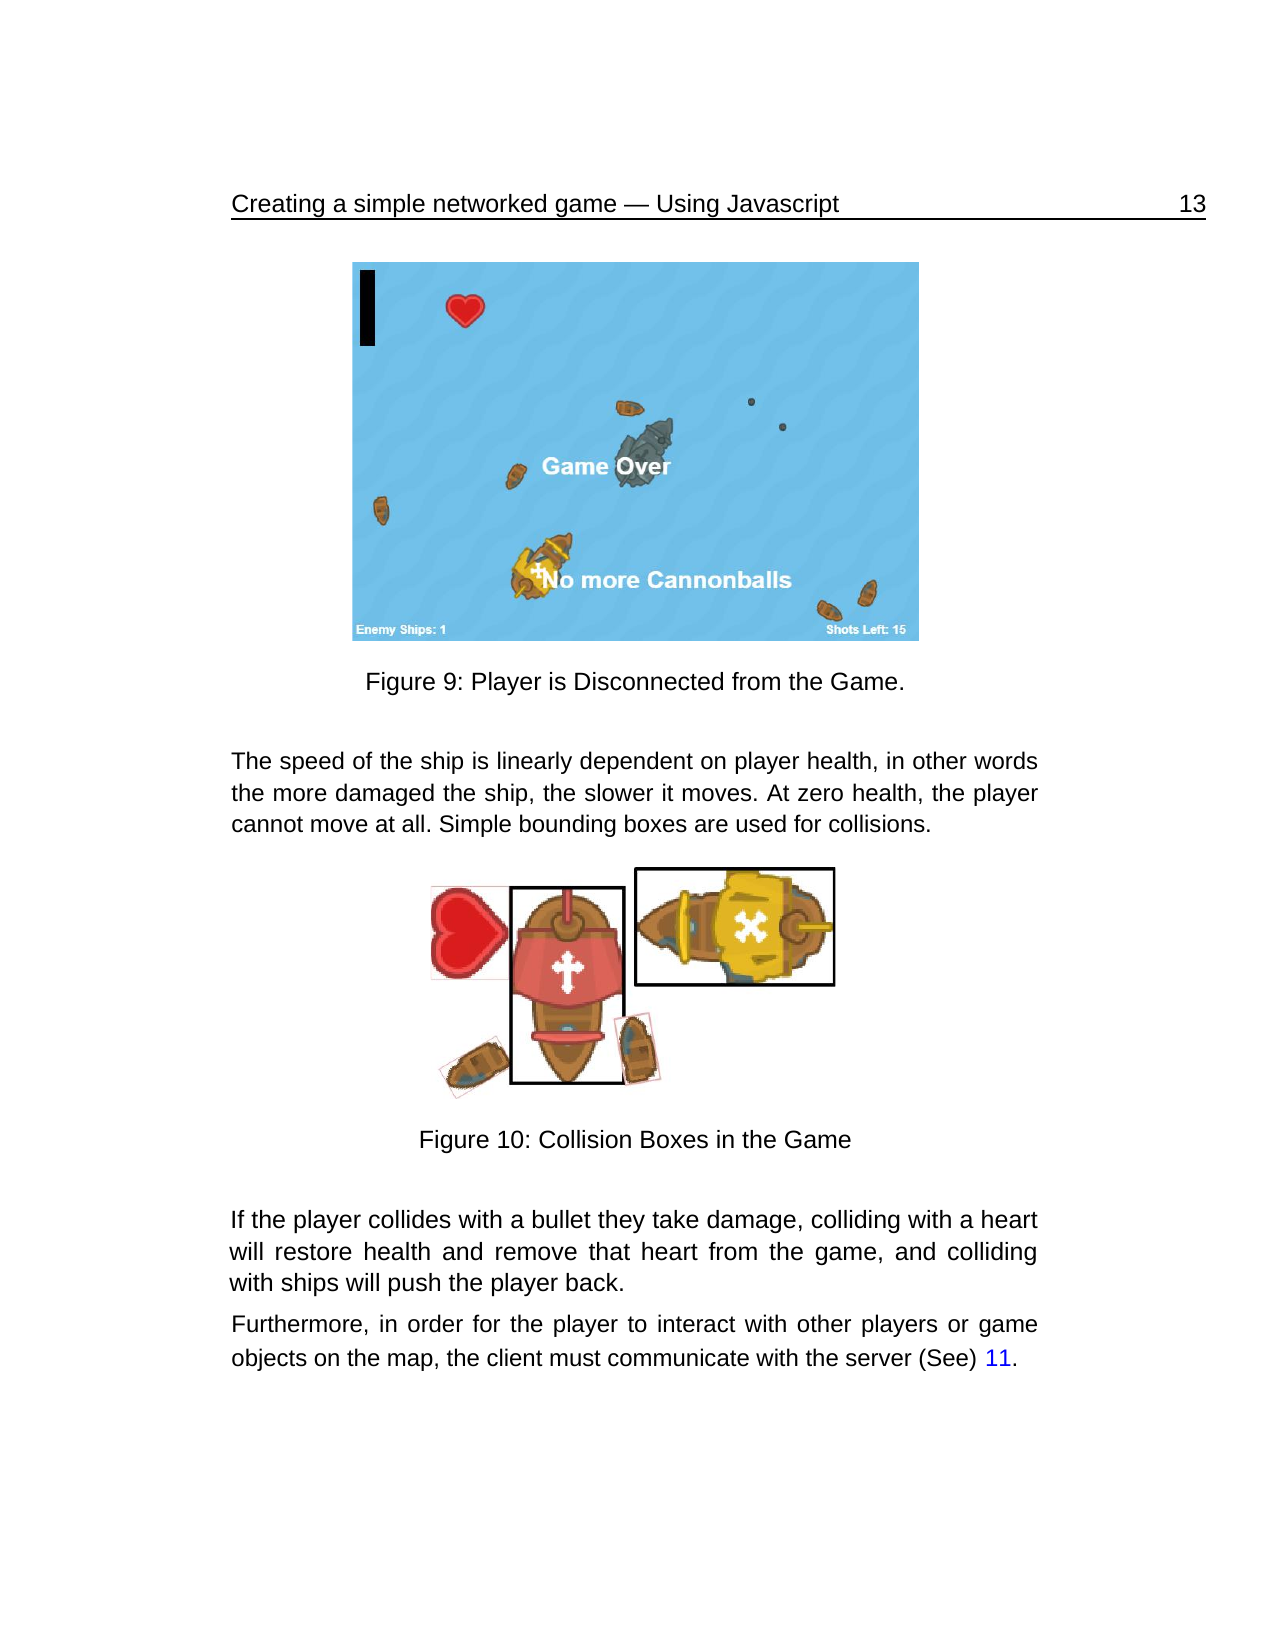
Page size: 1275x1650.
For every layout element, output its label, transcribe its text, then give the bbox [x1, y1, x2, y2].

picture [352, 262, 919, 641]
text Figure 10: Collision Boxes in the Game [150, 1126, 1121, 1154]
text Furthermore, in order for the player to interact with other players or game objects on the map, the client must communicate with the server (See) 11. [231, 1310, 1039, 1371]
text Figure 9: Player is Disconnected from the Game. [150, 667, 1121, 696]
text The speed of the ship is linearly dependent on player health, in other words the more damaged the ship, the slower it moves. At zero health, the player cannot move at all. Simple bounding boxes are used for collisions. [231, 747, 1039, 838]
text If the player collides with a bullet they take damage, colliding with a heart will restore health and remove that heart from the game, and colliding with ships will push the player back. [229, 1205, 1039, 1296]
picture [430, 867, 836, 1099]
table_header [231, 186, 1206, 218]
